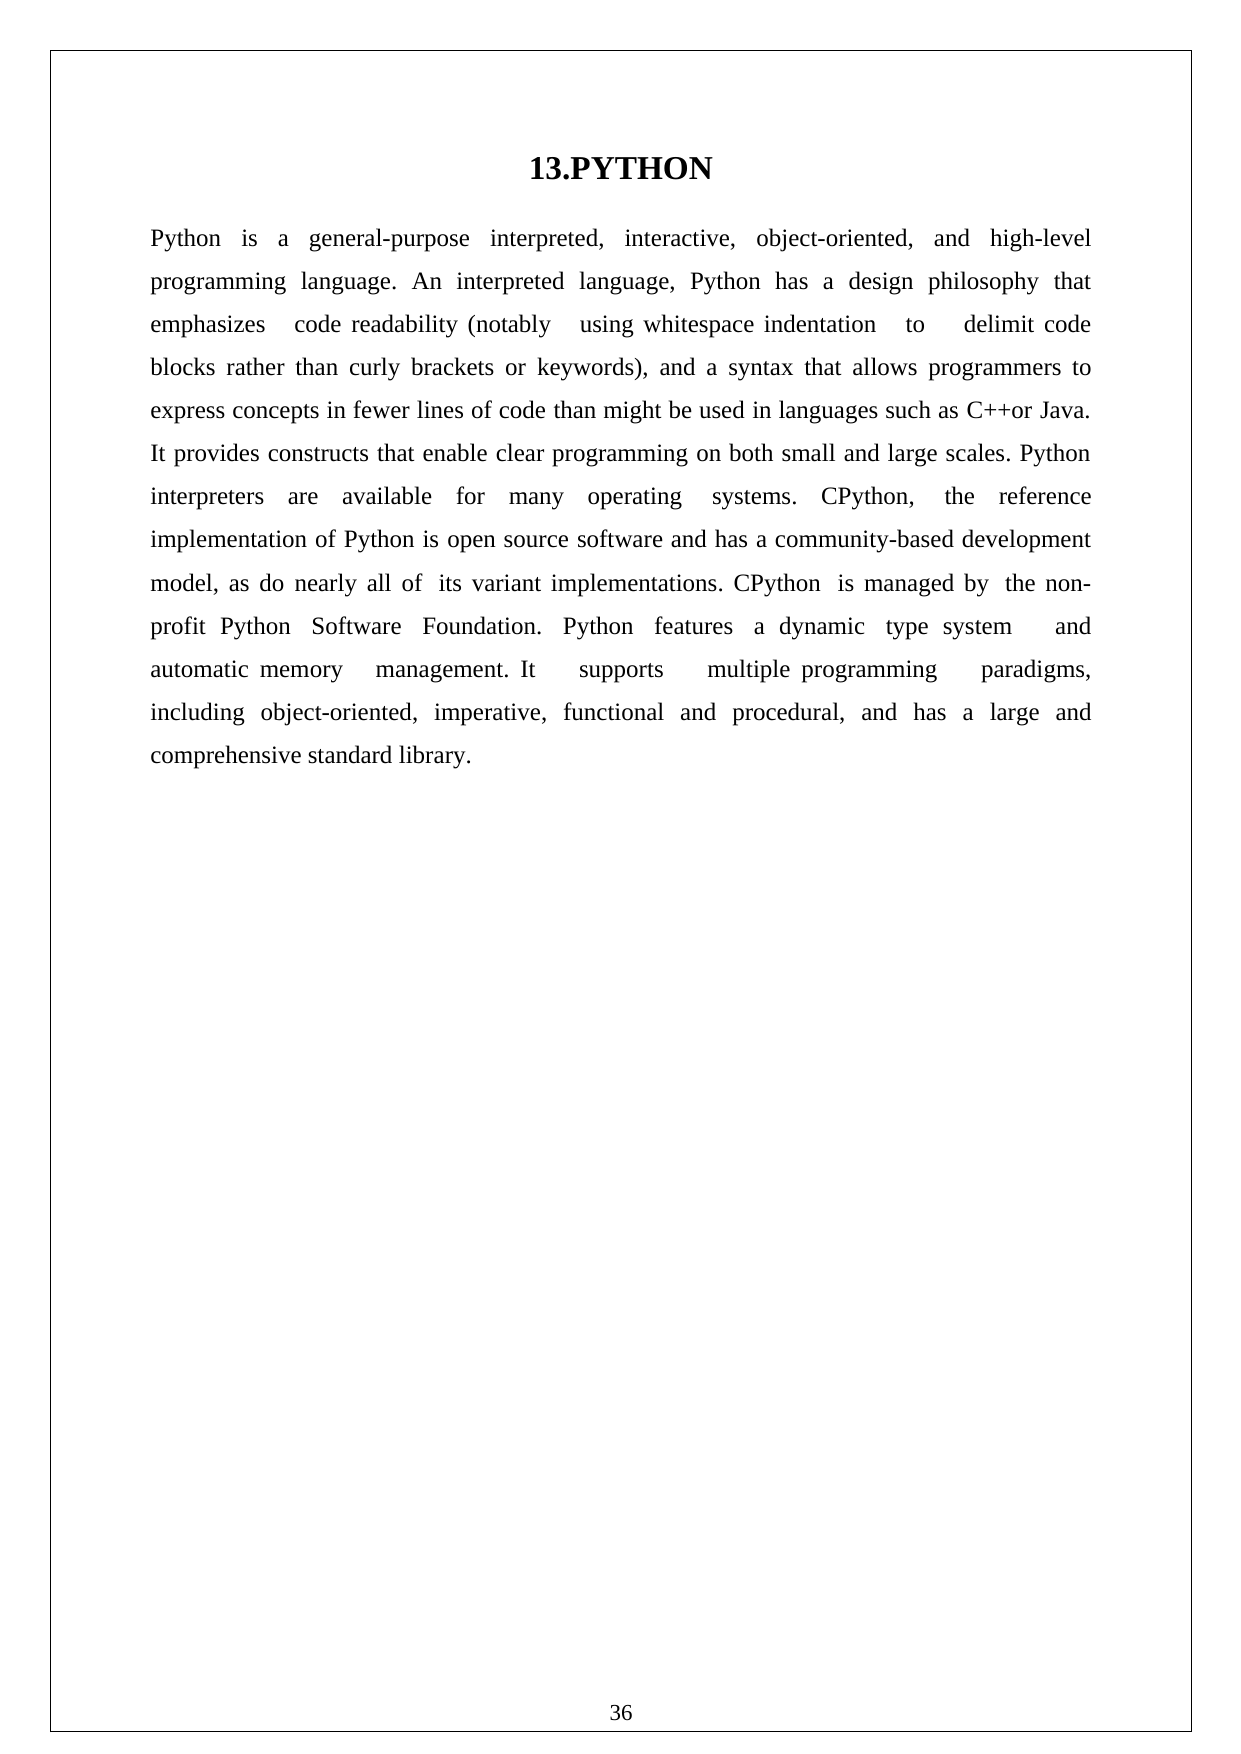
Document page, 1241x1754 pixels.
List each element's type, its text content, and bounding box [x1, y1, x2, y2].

subtitle 13.PYTHON [385, 149, 856, 187]
text Python is a general-purpose interpreted, interactive, object-oriented, and high-level programming language. An interpreted language, Python has a design philosophy that emphasizes code readability (notably using whitespace indentation to delimit code blocks rather than curly brackets or keywords), and a syntax that allows programmers to express concepts in fewer lines of code than might be used in languages such as C++or Java. It provides constructs that enable clear programming on both small and large scales. Python interpreters are available for many operating systems. CPython, the reference implementation of Python is open source software and has a community-based development model, as do nearly all of its variant implementations. CPython is managed by the non- profit Python Software Foundation. Python features a dynamic type system and automatic memory management. It supports multiple programming paradigms, including object-oriented, imperative, functional and procedural, and has a large and comprehensive standard library. [150, 223, 1092, 769]
